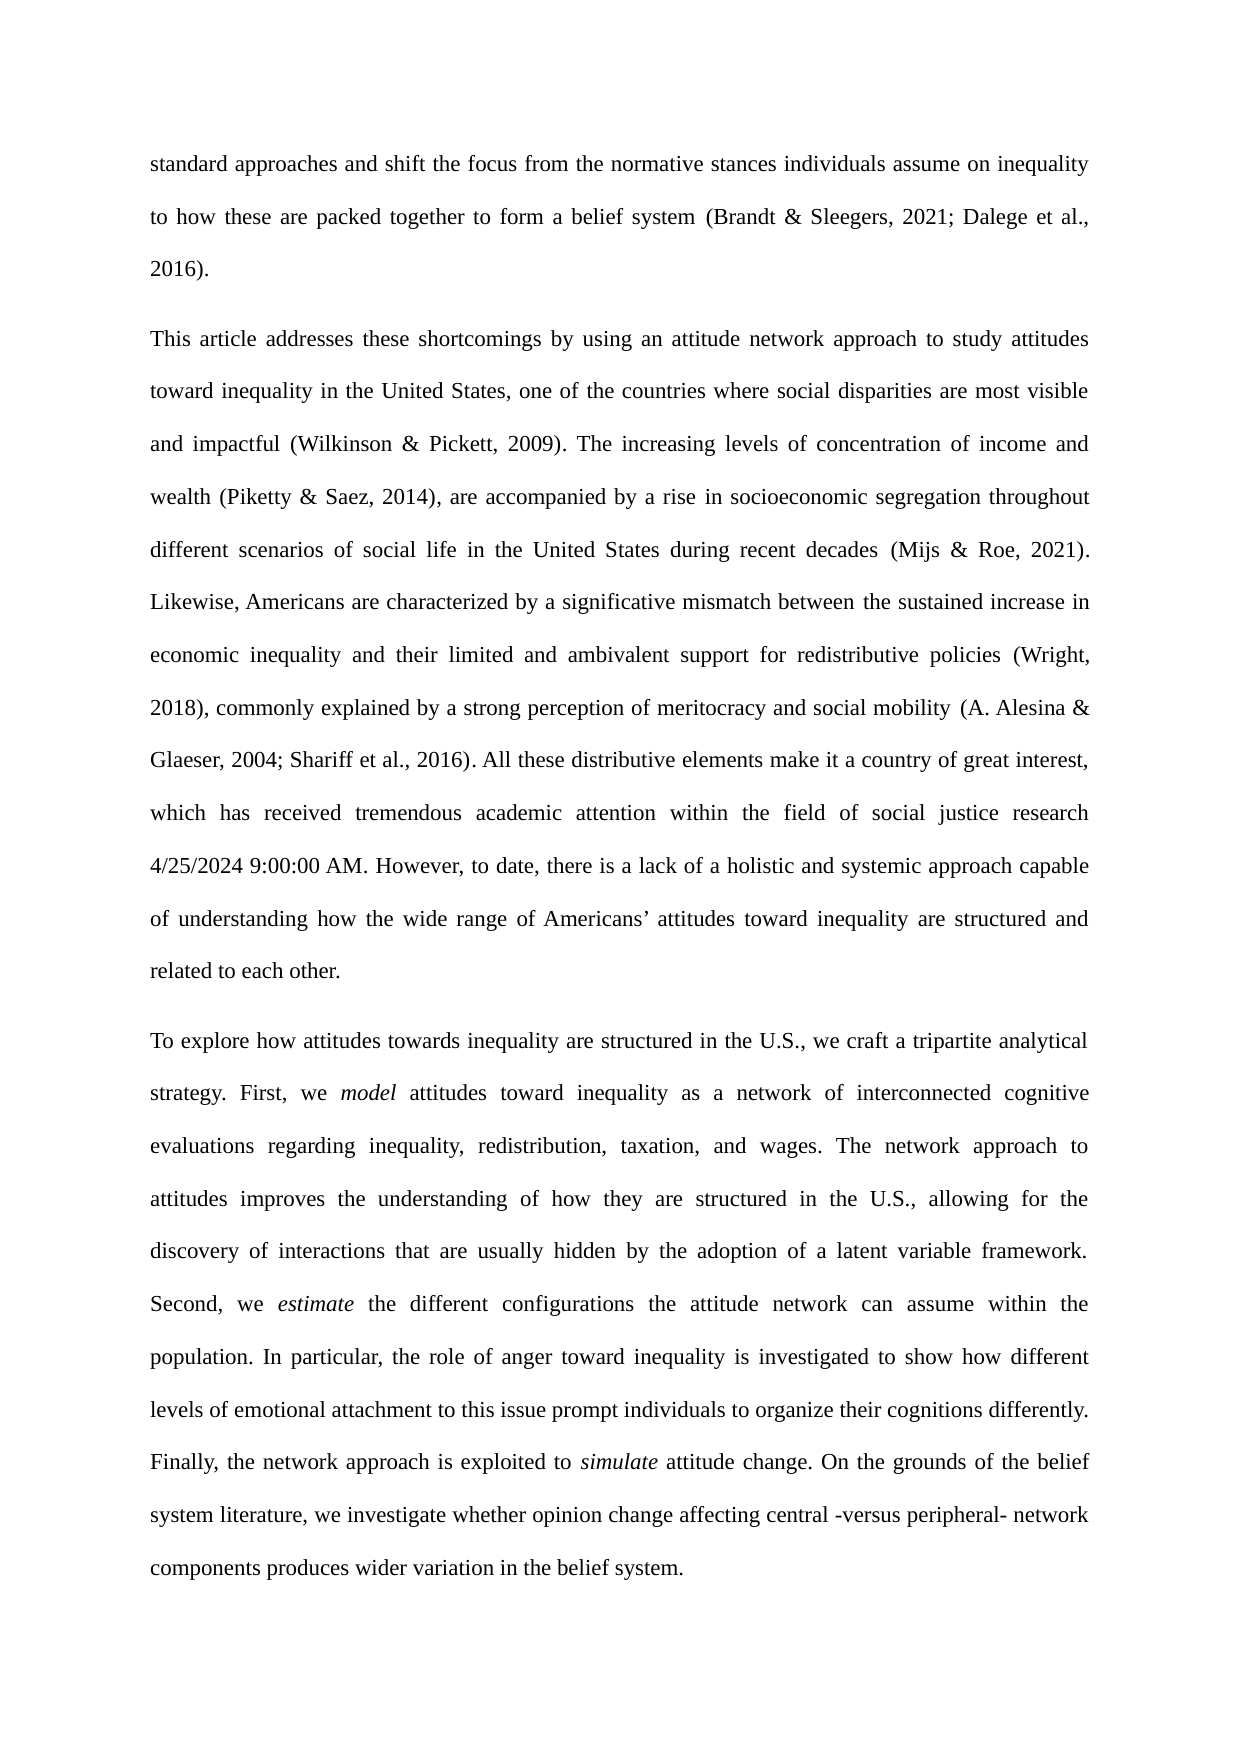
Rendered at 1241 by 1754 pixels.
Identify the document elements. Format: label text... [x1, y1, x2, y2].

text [150, 150, 1090, 282]
text To explore how attitudes towards inequality are structured in the U.S., we craft a tripartite analytical strategy. First, we model attitudes toward inequality as a network of interconnected cognitive evaluations regarding inequality, redistribution, taxation, and wages. The network approach to attitudes improves the understanding of how they are structured in the U.S., allowing for the discovery of interactions that are usually hidden by the adoption of a latent variable framework. Second, we estimate the different configurations the attitude network can assume within the population. In particular, the role of anger toward inequality is investigated to show how different levels of emotional attachment to this issue prompt individuals to organize their cognitions differently. Finally, the network approach is exploited to simulate attitude change. On the grounds of the belief system literature, we investigate whether opinion change affecting central -versus peripheral- network components produces wider variation in the belief system. [150, 1027, 1090, 1580]
text This article addresses these shortcomings by using an attitude network approach to study attitudes toward inequality in the United States, one of the countries where social disparities are most visible and impactful (Wilkinson & Pickett, 2009). The increasing levels of concentration of income and wealth (Piketty & Saez, 2014), are accompanied by a rise in socioeconomic segregation throughout different scenarios of social life in the United States during recent decades (Mijs & Roe, 2021). Likewise, Americans are characterized by a significative mismatch between the sustained increase in economic inequality and their limited and ambivalent support for redistributive policies (Wright, 2018), commonly explained by a strong perception of meritocracy and social mobility (A. Alesina & Glaeser, 2004; Shariff et al., 2016). All these distributive elements make it a country of great interest, which has received tremendous academic attention within the field of social justice research . However, to date, there is a lack of a holistic and systemic approach capable of understanding how the wide range of Americans’ attitudes toward inequality are structured and related to each other. [150, 325, 1090, 984]
